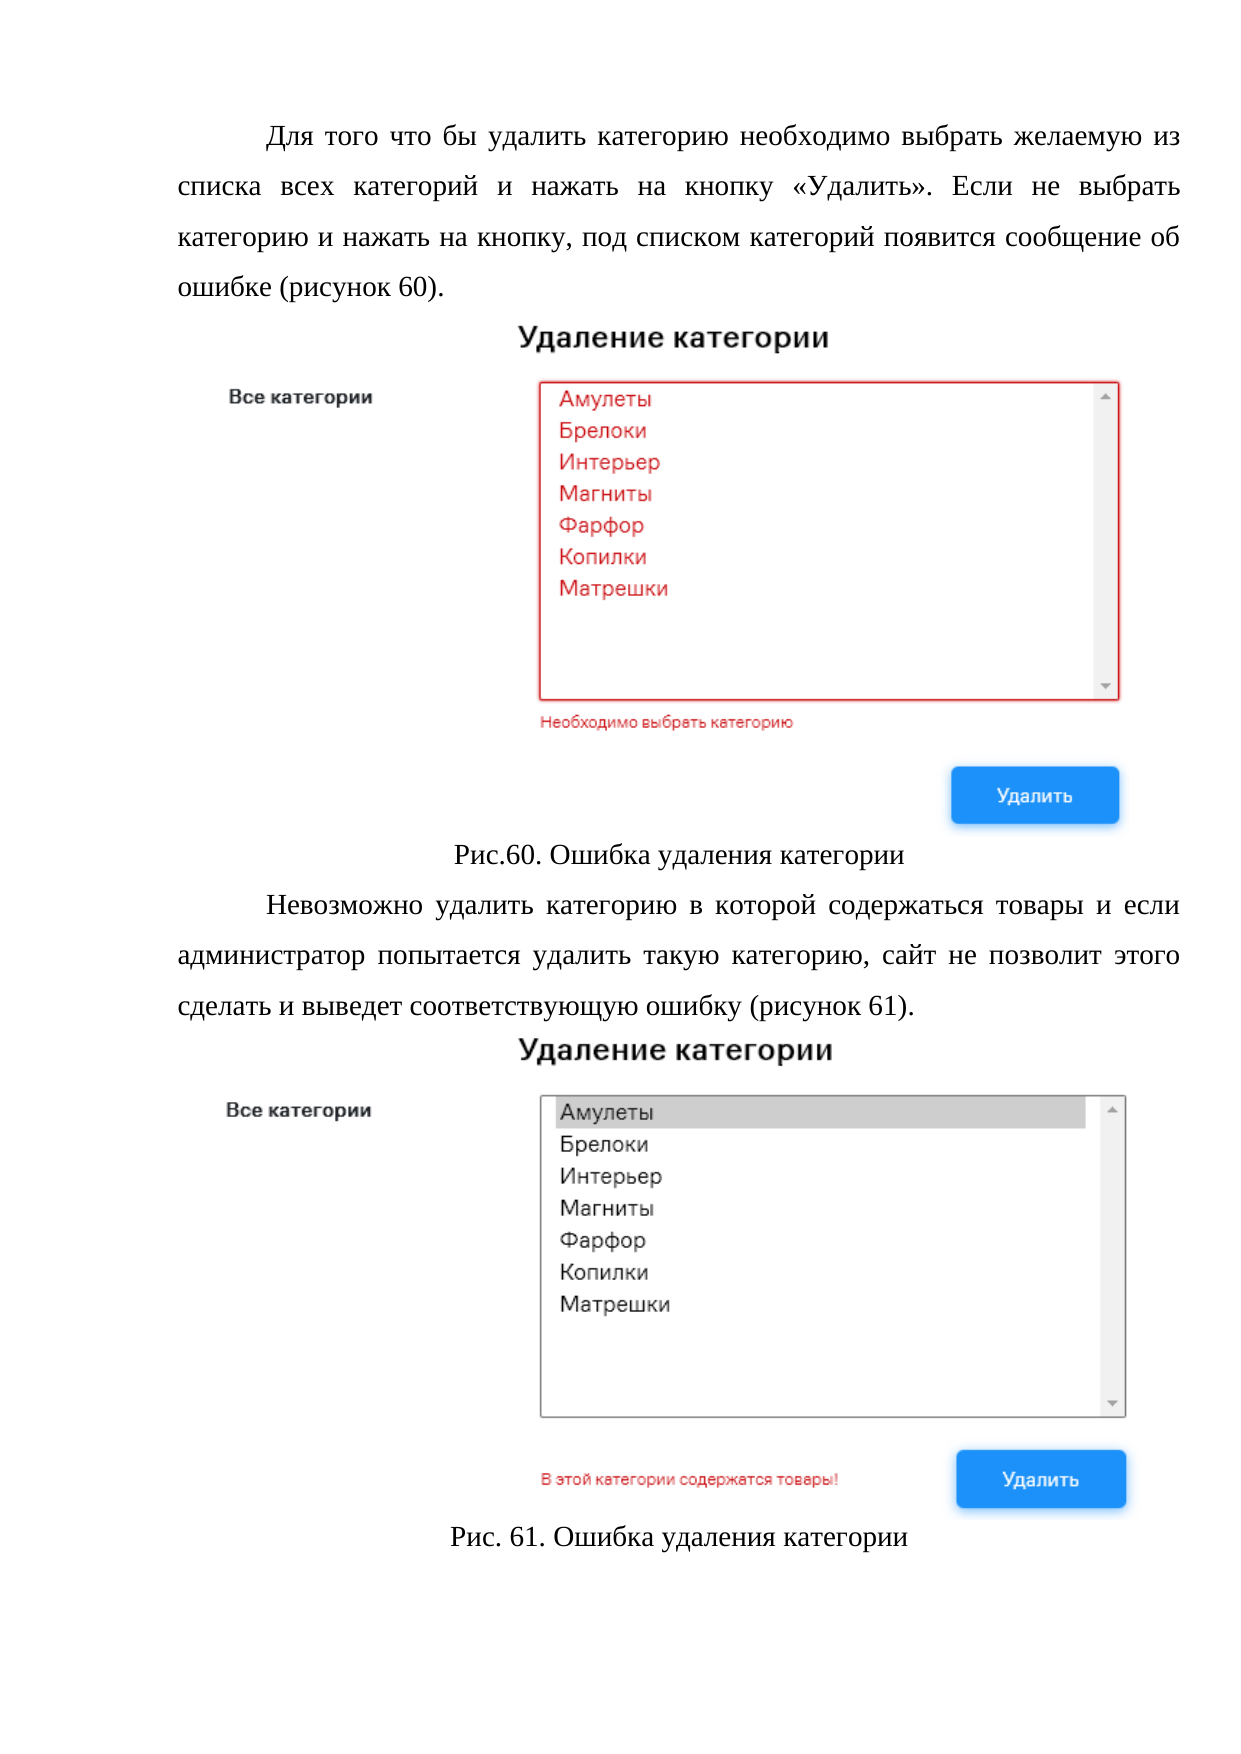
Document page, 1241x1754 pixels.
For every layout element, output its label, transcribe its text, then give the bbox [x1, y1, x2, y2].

text Рис.60. Ошибка удаления категории [177, 837, 1181, 870]
text Рис. 61. Ошибка удаления категории [177, 1519, 1181, 1553]
picture [228, 319, 1130, 837]
picture [218, 1038, 1140, 1520]
text Для того что бы удалить категорию необходимо выбрать желаемую из списка всех категорий и нажать на кнопку «Удалить». Если не выбрать категорию и нажать на кнопку, под списком категорий появится сообщение об ошибке (рисунок 60). [177, 118, 1181, 303]
text Невозможно удалить категорию в которой содержаться товары и если администратор попытается удалить такую категорию, сайт не позволит этого сделать и выведет соответствующую ошибку (рисунок 61). [177, 887, 1181, 1021]
